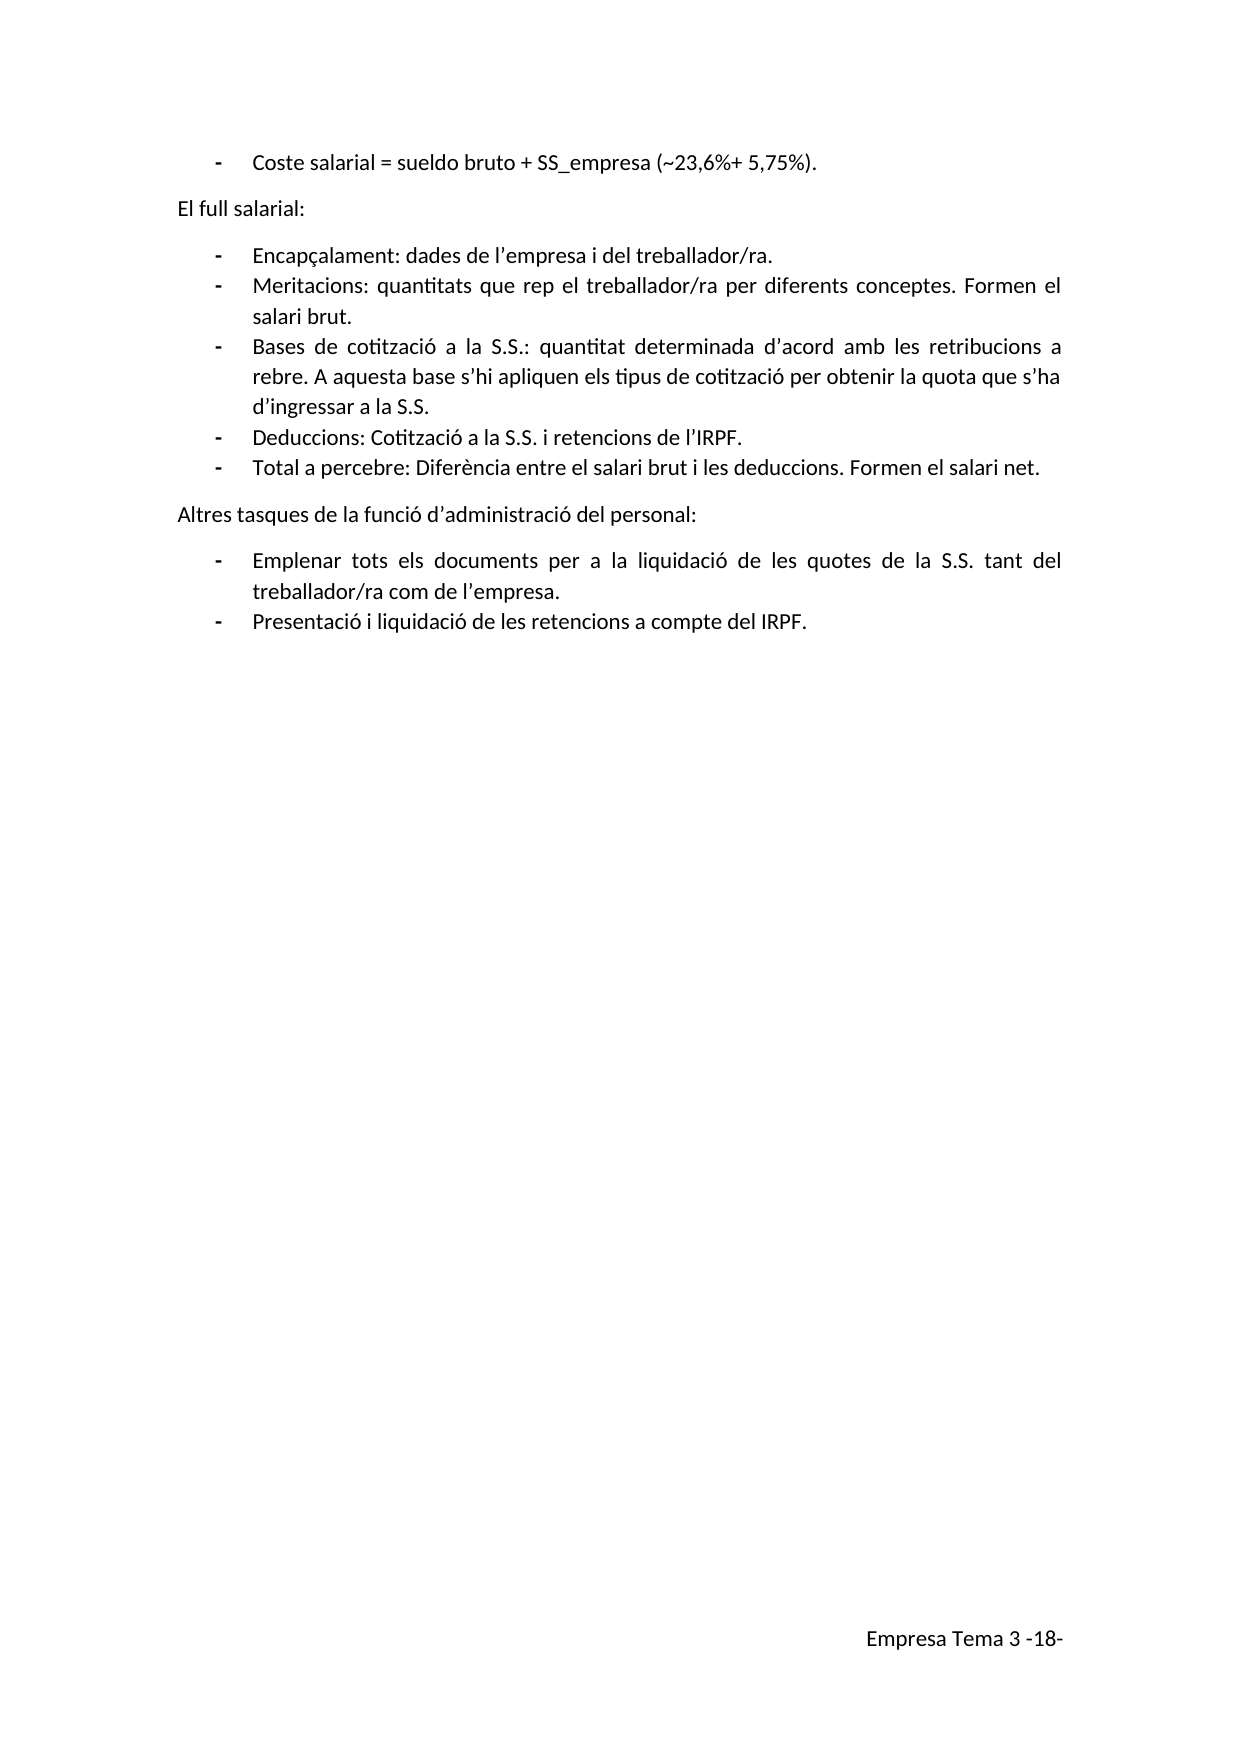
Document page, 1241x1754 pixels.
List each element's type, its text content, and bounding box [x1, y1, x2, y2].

text El full salarial: [177, 194, 1063, 222]
list Coste salarial = sueldo bruto + SS_empresa (~23,6%+ 5,75%). [215, 148, 1063, 176]
list Meritacions: quantitats que rep el treballador/ra per diferents conceptes. Formen el salari brut. [215, 272, 1063, 330]
list Deduccions: Cotització a la S.S. i retencions de l’IRPF. [215, 423, 1063, 451]
list Presentació i liquidació de les retencions a compte del IRPF. [215, 607, 1063, 635]
text Altres tasques de la funció d’administració del personal: [177, 500, 1063, 528]
list Total a percebre: Diferència entre el salari brut i les deduccions. Formen el salari net. [215, 453, 1063, 481]
list Emplenar tots els documents per a la liquidació de les quotes de la S.S. tant del treballador/ra com de l’empresa. [215, 547, 1063, 605]
list Bases de cotització a la S.S.: quantitat determinada d’acord amb les retribucions a rebre. A aquesta base s’hi apliquen els tipus de cotització per obtenir la quota que s’ha d’ingressar a la S.S. [215, 332, 1063, 420]
list Encapçalament: dades de l’empresa i del treballador/ra. [215, 241, 1063, 269]
